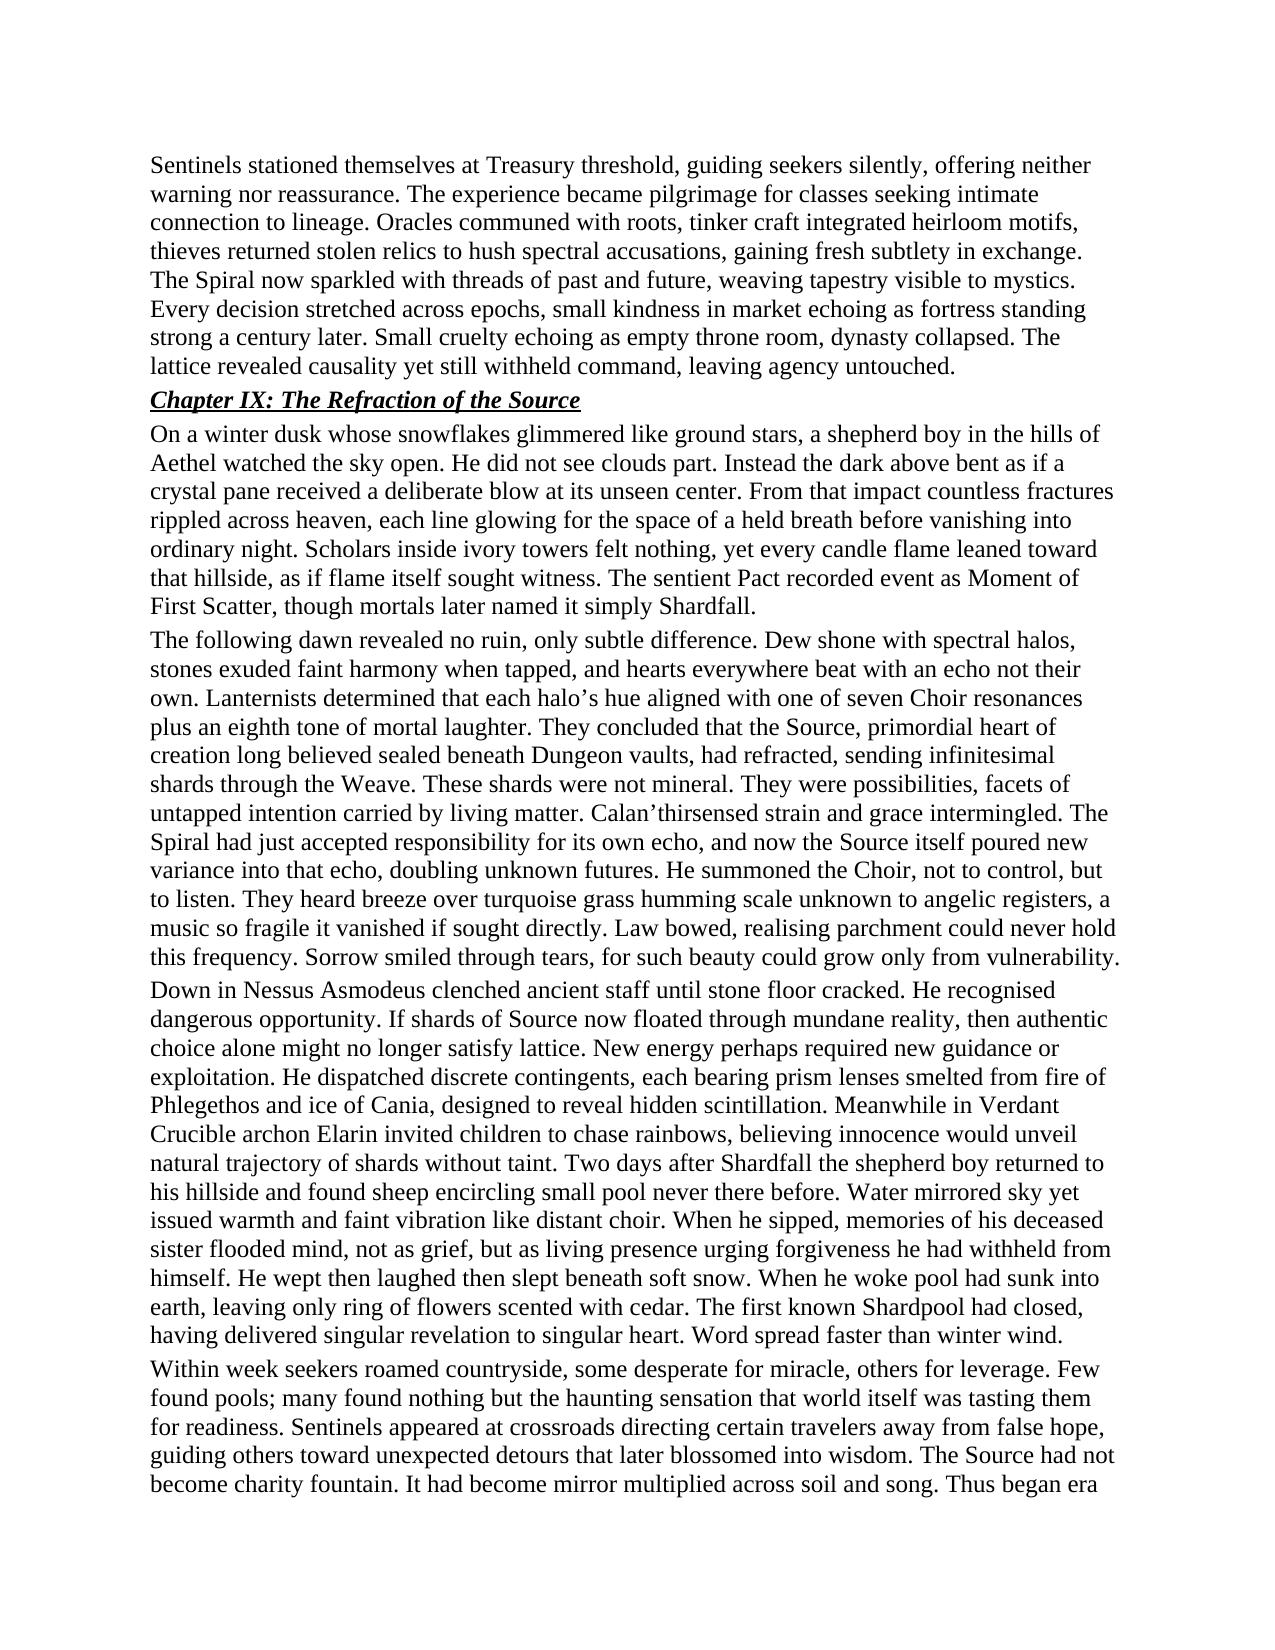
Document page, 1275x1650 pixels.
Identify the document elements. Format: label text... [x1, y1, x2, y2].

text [150, 1354, 1125, 1498]
text Chapter IX: The Refraction of the Source [150, 385, 1125, 414]
text On a winter dusk whose snowflakes glimmered like ground stars, a shepherd boy in the hills of Aethel watched the sky open. He did not see clouds part. Instead the dark above bent as if a crystal pane received a deliberate blow at its unseen center. From that impact countless fractures rippled across heaven, each line glowing for the space of a held breath before vanishing into ordinary night. Scholars inside ivory towers felt nothing, yet every candle flame leaned toward that hillside, as if flame itself sought witness. The sentient Pact recorded event as Moment of First Scatter, though mortals later named it simply Shardfall. [150, 419, 1125, 620]
text Down in Nessus Asmodeus clenched ancient staff until stone floor cracked. He recognised dangerous opportunity. If shards of Source now floated through mundane reality, then authentic choice alone might no longer satisfy lattice. New energy perhaps required new guidance or exploitation. He dispatched discrete contingents, each bearing prism lenses smelted from fire of Phlegethos and ice of Cania, designed to reveal hidden scintillation. Meanwhile in Verdant Crucible archon Elarin invited children to chase rainbows, believing innocence would unveil natural trajectory of shards without taint. Two days after Shardfall the shepherd boy returned to his hillside and found sheep encircling small pool never there before. Water mirrored sky yet issued warmth and faint vibration like distant choir. When he sipped, memories of his deceased sister flooded mind, not as grief, but as living presence urging forgiveness he had withheld from himself. He wept then laughed then slept beneath soft snow. When he woke pool had sunk into earth, leaving only ring of flowers scented with cedar. The first known Shardpool had closed, having delivered singular revelation to singular heart. Word spread faster than winter wind. [150, 975, 1125, 1349]
text The following dawn revealed no ruin, only subtle difference. Dew shone with spectral halos, stones exuded faint harmony when tapped, and hearts everywhere beat with an echo not their own. Lanternists determined that each halo’s hue aligned with one of seven Choir resonances plus an eighth tone of mortal laughter. They concluded that the Source, primordial heart of creation long believed sealed beneath Dungeon vaults, had refracted, sending infinitesimal shards through the Weave. These shards were not mineral. They were possibilities, facets of untapped intention carried by living matter. Calan’thirsensed strain and grace intermingled. The Spiral had just accepted responsibility for its own echo, and now the Source itself poured new variance into that echo, doubling unknown futures. He summoned the Choir, not to control, but to listen. They heard breeze over turquoise grass humming scale unknown to angelic registers, a music so fragile it vanished if sought directly. Law bowed, realising parchment could never hold this frequency. Sorrow smiled through tears, for such beauty could grow only from vulnerability. [150, 625, 1125, 970]
text Sentinels stationed themselves at Treasury threshold, guiding seekers silently, offering neither warning nor reassurance. The experience became pilgrimage for classes seeking intimate connection to lineage. Oracles communed with roots, tinker craft integrated heirloom motifs, thieves returned stolen relics to hush spectral accusations, gaining fresh subtlety in exchange. The Spiral now sparkled with threads of past and future, weaving tapestry visible to mystics. Every decision stretched across epochs, small kindness in market echoing as fortress standing strong a century later. Small cruelty echoing as empty throne room, dynasty collapsed. The lattice revealed causality yet still withheld command, leaving agency untouched. [150, 150, 1125, 380]
